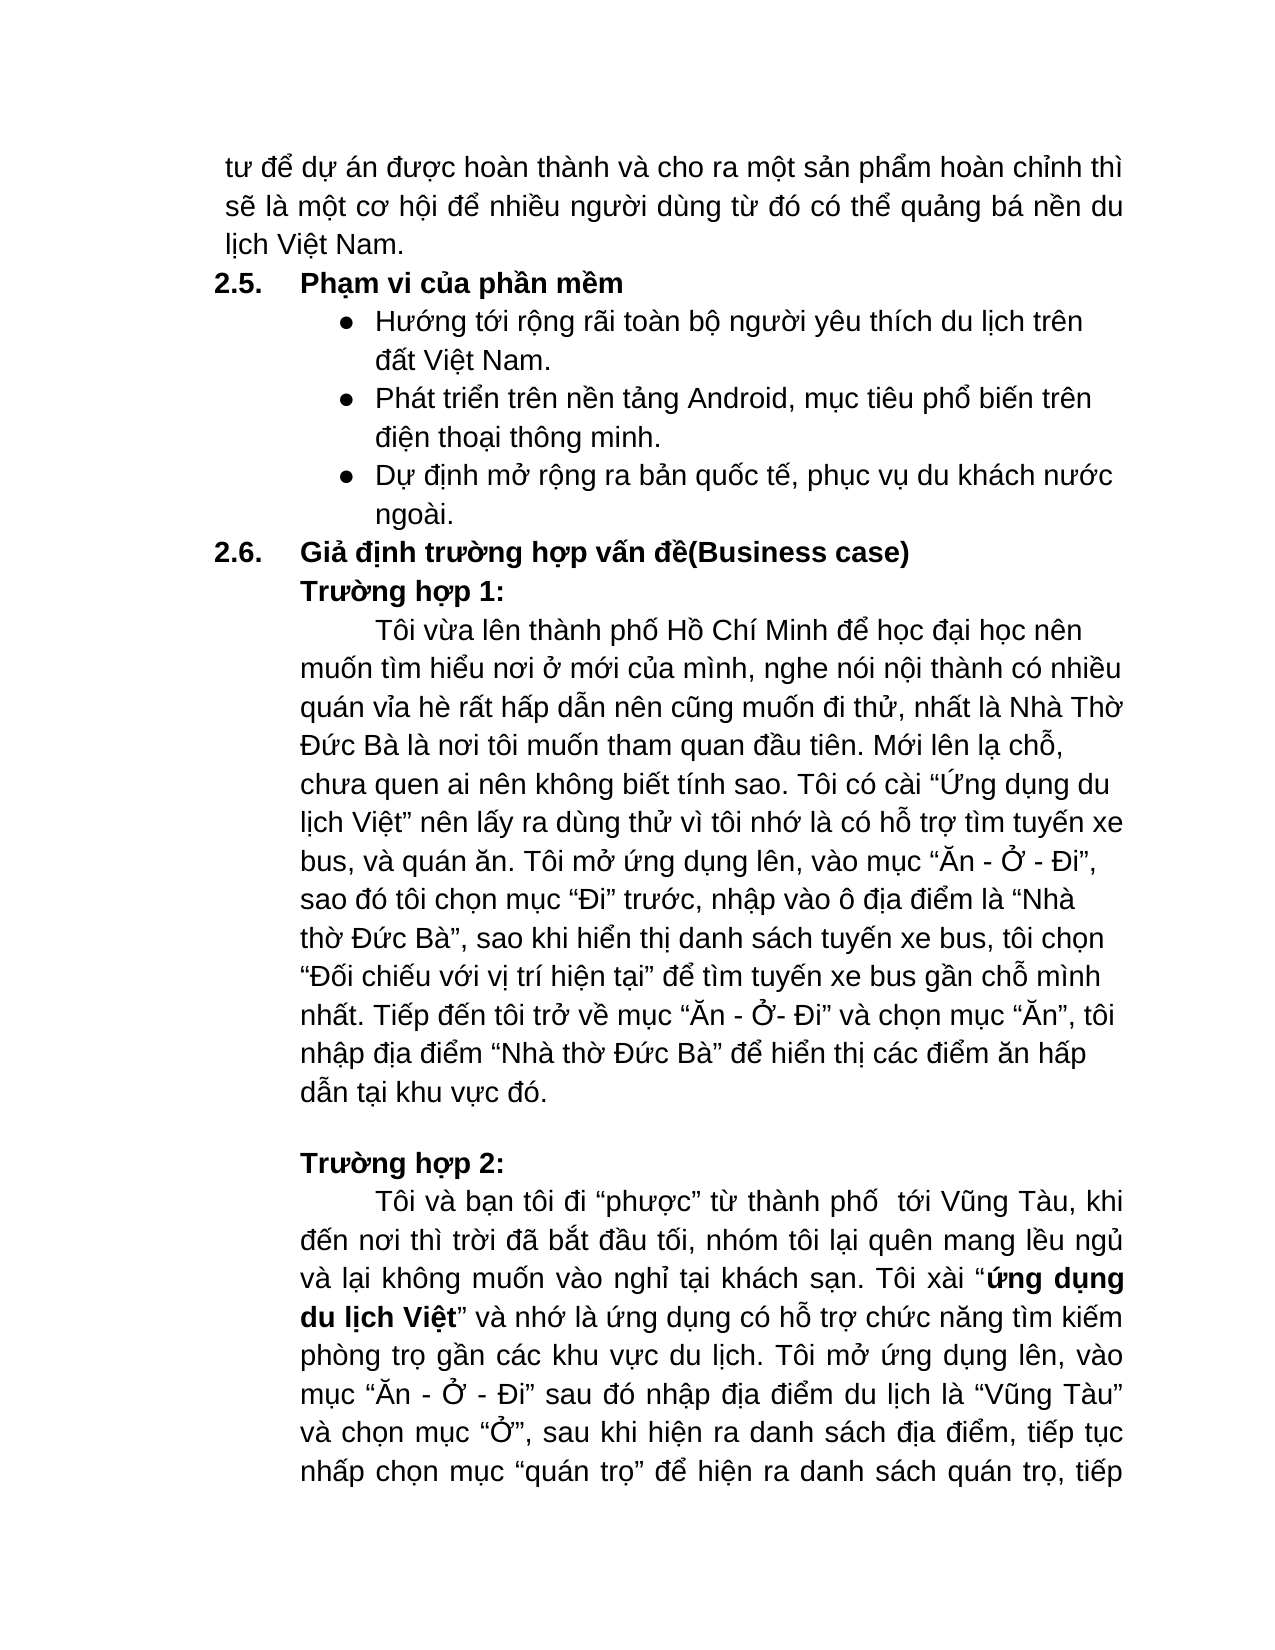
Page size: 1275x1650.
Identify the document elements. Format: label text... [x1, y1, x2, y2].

list Giả định trường hợp vấn đề(Business case) [262, 535, 1125, 569]
list Phạm vi của phần mềm [262, 266, 1125, 299]
text Trường hợp 1: [150, 574, 1125, 607]
text Trường hợp 2: [150, 1146, 1125, 1179]
text Tôi vừa lên thành phố Hồ Chí Minh để học đại học nên muốn tìm hiểu nơi ở mới của mình, nghe nói nội thành có nhiều quán vỉa hè rất hấp dẫn nên cũng muốn đi thử, nhất là Nhà Thờ Đức Bà là nơi tôi muốn tham quan đầu tiên. Mới lên lạ chỗ, chưa quen ai nên không biết tính sao. Tôi có cài “Ứng dụng du lịch Việt” nên lấy ra dùng thử vì tôi nhớ là có hỗ trợ tìm tuyến xe bus, và quán ăn. Tôi mở ứng dụng lên, vào mục “Ăn - Ở - Đi”, sao đó tôi chọn mục “Đi” trước, nhập vào ô địa điểm là “Nhà thờ Đức Bà”, sao khi hiển thị danh sách tuyến xe bus, tôi chọn “Đối chiếu với vị trí hiện tại” để tìm tuyến xe bus gần chỗ mình nhất. Tiếp đến tôi trở về mục “Ăn - Ở- Đi” và chọn mục “Ăn”, tôi nhập địa điểm “Nhà thờ Đức Bà” để hiển thị các điểm ăn hấp dẫn tại khu vực đó. [300, 612, 1125, 1108]
list Dự định mở rộng ra bản quốc tế, phục vụ du khách nước ngoài. [337, 458, 1125, 530]
list Phát triển trên nền tảng Android, mục tiêu phổ biến trên điện thoại thông minh. [337, 381, 1125, 453]
list Hướng tới rộng rãi toàn bộ người yêu thích du lịch trên đất Việt Nam. [337, 304, 1125, 376]
